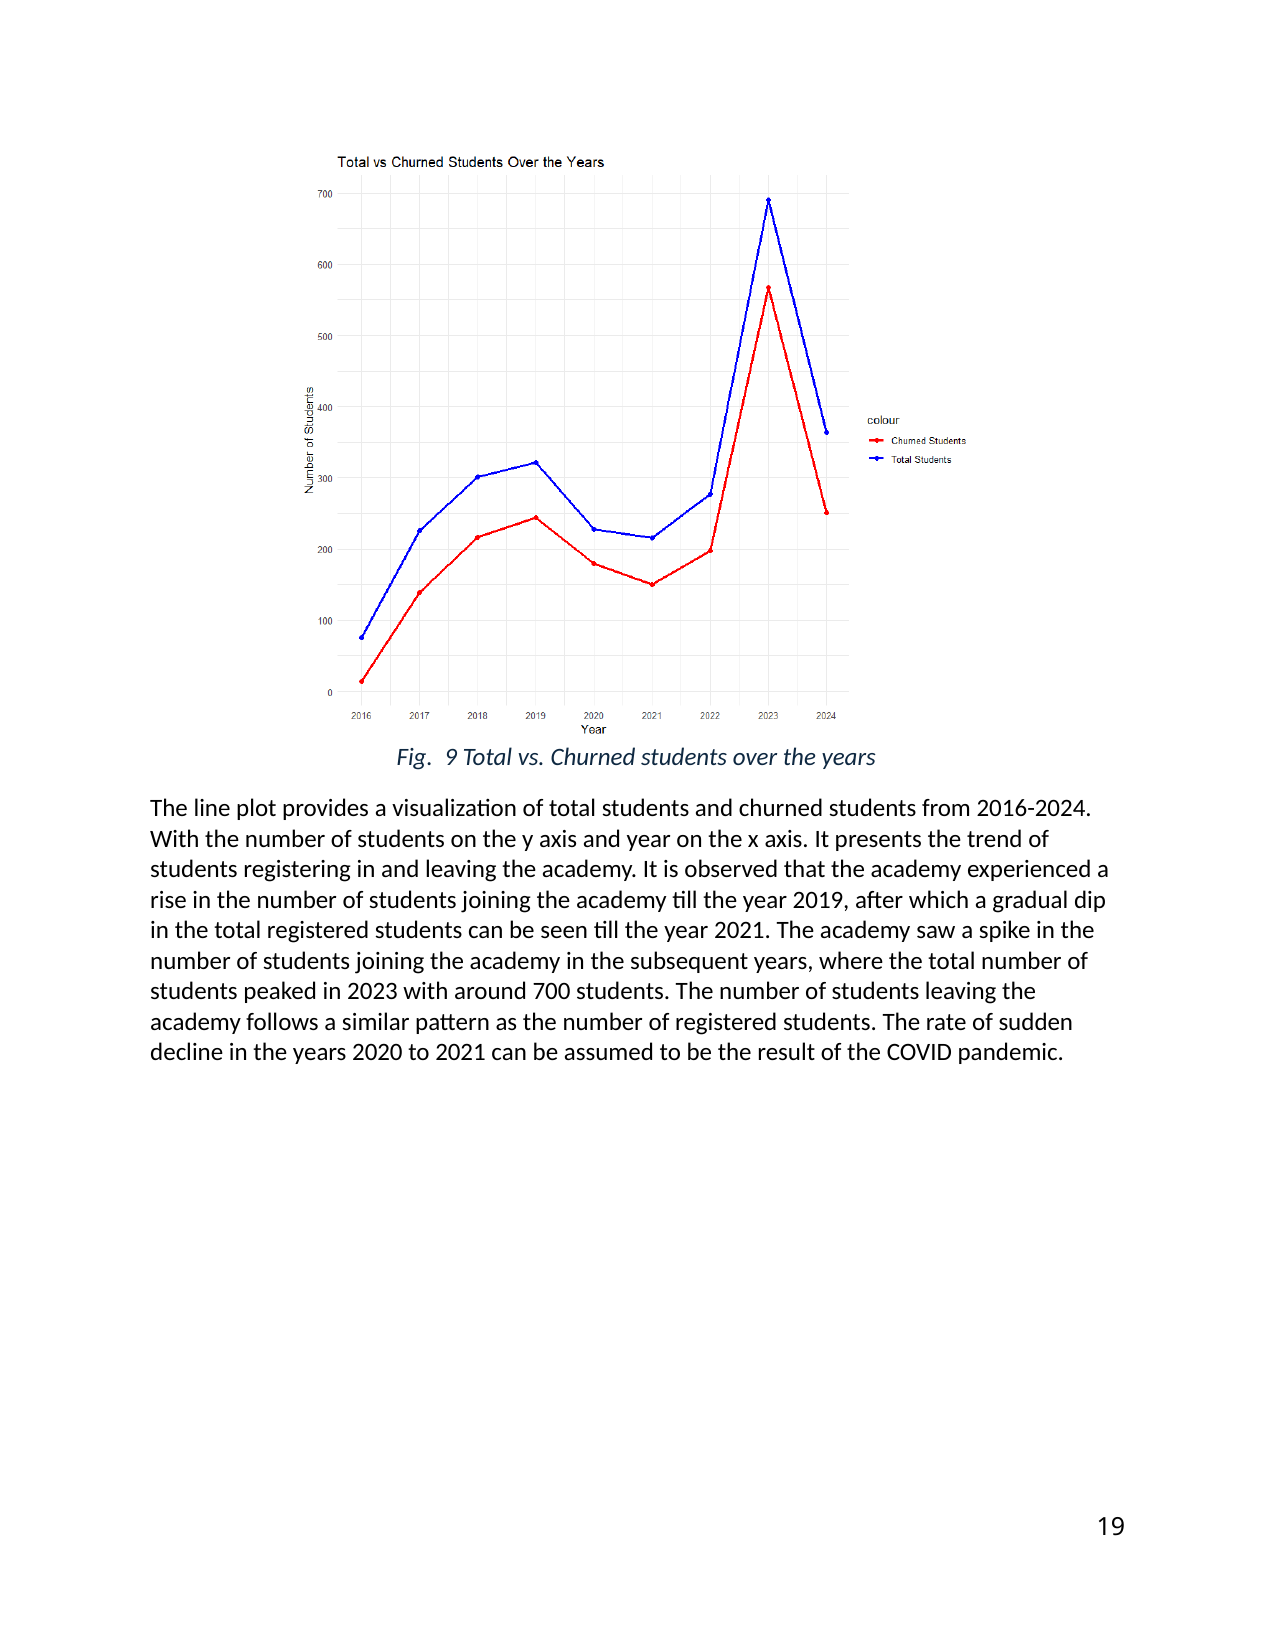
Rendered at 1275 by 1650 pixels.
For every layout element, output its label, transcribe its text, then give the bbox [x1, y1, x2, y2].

text Fig. 9 Total vs. Churned students over the years [150, 741, 1125, 771]
picture [297, 150, 978, 741]
text The line plot provides a visualization of total students and churned students from 2016-2024. With the number of students on the y axis and year on the x axis. It presents the trend of students registering in and leaving the academy. It is observed that the academy experienced a rise in the number of students joining the academy till the year 2019, after which a gradual dip in the total registered students can be seen till the year 2021. The academy saw a spike in the number of students joining the academy in the subsequent years, where the total number of students peaked in 2023 with around 700 students. The number of students leaving the academy follows a similar pattern as the number of registered students. The rate of sudden decline in the years 2020 to 2021 can be assumed to be the result of the COVID pandemic. [150, 792, 1125, 1067]
